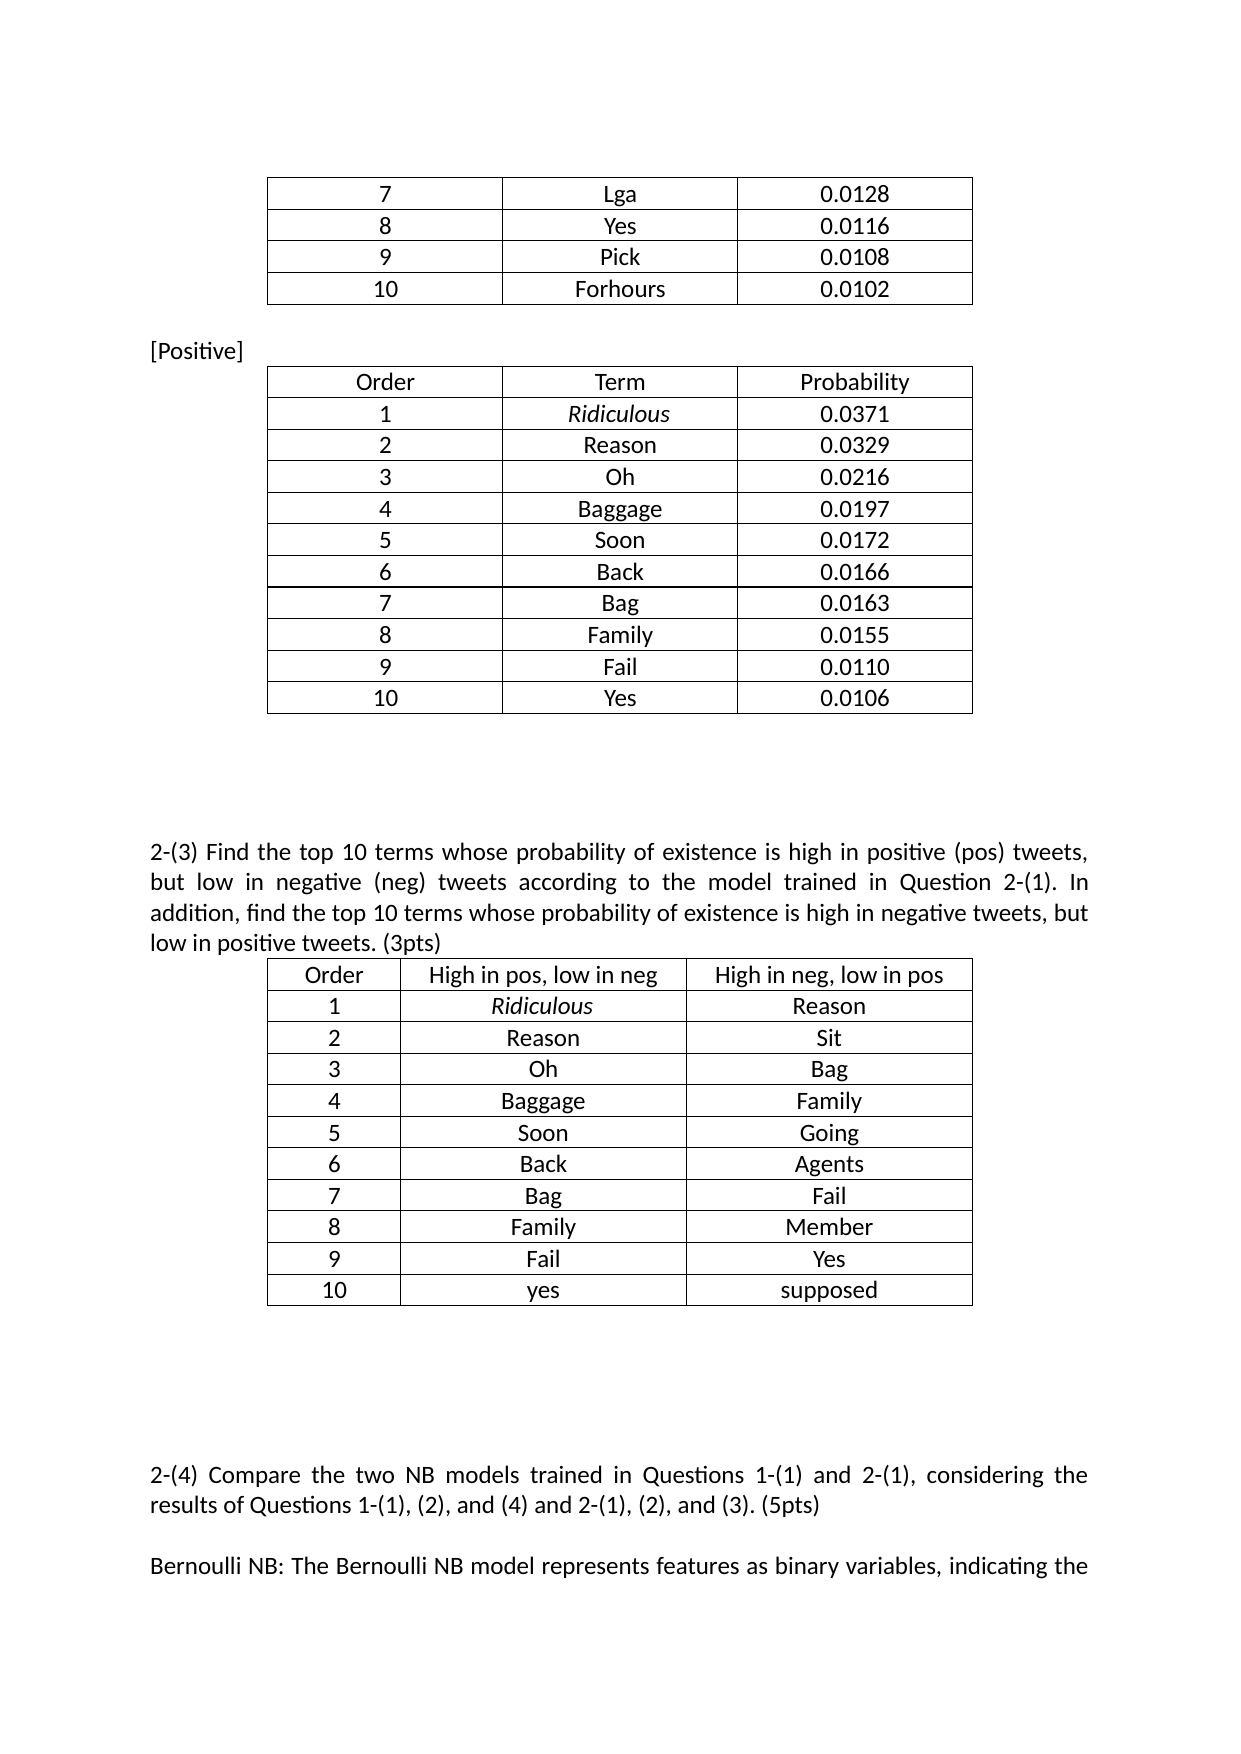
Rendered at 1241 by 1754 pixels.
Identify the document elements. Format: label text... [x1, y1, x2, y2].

table_cell Family [503, 619, 737, 649]
table_cell 8 [268, 210, 502, 240]
table_cell 0.0329 [738, 430, 972, 460]
table_cell 7 [268, 588, 502, 618]
table_cell 0.0128 [738, 178, 972, 209]
text 2-(3) Find the top 10 terms whose probability of existence is high in positive (pos) tweets, but low in negative (neg) tweets according to the model trained in Question 2-(1). In addition, find the top 10 terms whose probability of existence is high in negative tweets, but low in positive tweets. (3pts) [150, 836, 1090, 958]
table_cell 0.0197 [738, 493, 972, 523]
table_cell supposed [687, 1275, 972, 1305]
table_cell Ridiculous [503, 398, 737, 429]
table_cell 0.0172 [738, 524, 972, 555]
table_cell Fail [503, 651, 737, 681]
table_cell 9 [268, 241, 502, 272]
table_cell Sit [687, 1022, 972, 1053]
table_cell Reason [687, 991, 972, 1021]
table_header Probability [738, 367, 972, 397]
table_cell Yes [503, 682, 737, 713]
table_cell 6 [268, 1148, 400, 1179]
table_cell Bag [503, 588, 737, 618]
table_cell Back [401, 1148, 686, 1179]
table_cell Baggage [401, 1085, 686, 1116]
table_cell yes [401, 1275, 686, 1305]
table_cell Lga [503, 178, 737, 209]
table_cell 3 [268, 461, 502, 492]
table_cell 0.0108 [738, 241, 972, 272]
table_cell 0.0110 [738, 651, 972, 681]
table_cell Soon [401, 1117, 686, 1147]
table_cell Pick [503, 241, 737, 272]
table_header High in neg, low in pos [687, 959, 972, 989]
table_cell 0.0155 [738, 619, 972, 649]
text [150, 1550, 1090, 1581]
table_cell 0.0166 [738, 556, 972, 586]
table_cell 3 [268, 1054, 400, 1084]
table_cell 10 [268, 682, 502, 713]
table_cell Yes [687, 1243, 972, 1273]
table_cell 1 [268, 398, 502, 429]
table_cell 0.0163 [738, 588, 972, 618]
table_cell Family [687, 1085, 972, 1116]
table_cell Yes [503, 210, 737, 240]
table_cell 0.0371 [738, 398, 972, 429]
table_cell 8 [268, 619, 502, 649]
table_cell 6 [268, 556, 502, 586]
table_cell Family [401, 1211, 686, 1242]
table_cell 9 [268, 1243, 400, 1273]
table_cell 9 [268, 651, 502, 681]
table_cell Ridiculous [401, 991, 686, 1021]
table_header High in pos, low in neg [401, 959, 686, 989]
table_cell Back [503, 556, 737, 586]
table_cell 8 [268, 1211, 400, 1242]
table_cell Reason [401, 1022, 686, 1053]
table_cell 5 [268, 524, 502, 555]
table_cell 7 [268, 178, 502, 209]
table_cell Oh [401, 1054, 686, 1084]
table_cell Going [687, 1117, 972, 1147]
table_cell 0.0106 [738, 682, 972, 713]
table_header Order [268, 367, 502, 397]
table_header Order [268, 959, 400, 989]
table_cell Oh [503, 461, 737, 492]
table_cell Bag [687, 1054, 972, 1084]
table_cell 0.0216 [738, 461, 972, 492]
table_cell Member [687, 1211, 972, 1242]
table_cell Agents [687, 1148, 972, 1179]
table_cell Reason [503, 430, 737, 460]
text 2-(4) Compare the two NB models trained in Questions 1-(1) and 2-(1), considering the results of Questions 1-(1), (2), and (4) and 2-(1), (2), and (3). (5pts) [150, 1459, 1090, 1520]
table_cell 2 [268, 1022, 400, 1053]
table_cell Soon [503, 524, 737, 555]
table_cell 7 [268, 1180, 400, 1210]
table_cell Fail [401, 1243, 686, 1273]
table_cell Baggage [503, 493, 737, 523]
table_cell 10 [268, 273, 502, 303]
table_cell Fail [687, 1180, 972, 1210]
table_cell Bag [401, 1180, 686, 1210]
table_cell 0.0116 [738, 210, 972, 240]
text [Positive] [150, 335, 1090, 366]
table_cell 4 [268, 1085, 400, 1116]
table_cell 10 [268, 1275, 400, 1305]
table_cell 1 [268, 991, 400, 1021]
table_cell 4 [268, 493, 502, 523]
table_cell 2 [268, 430, 502, 460]
table_cell 5 [268, 1117, 400, 1147]
table_header Term [503, 367, 737, 397]
table_cell 0.0102 [738, 273, 972, 303]
table_cell Forhours [503, 273, 737, 303]
